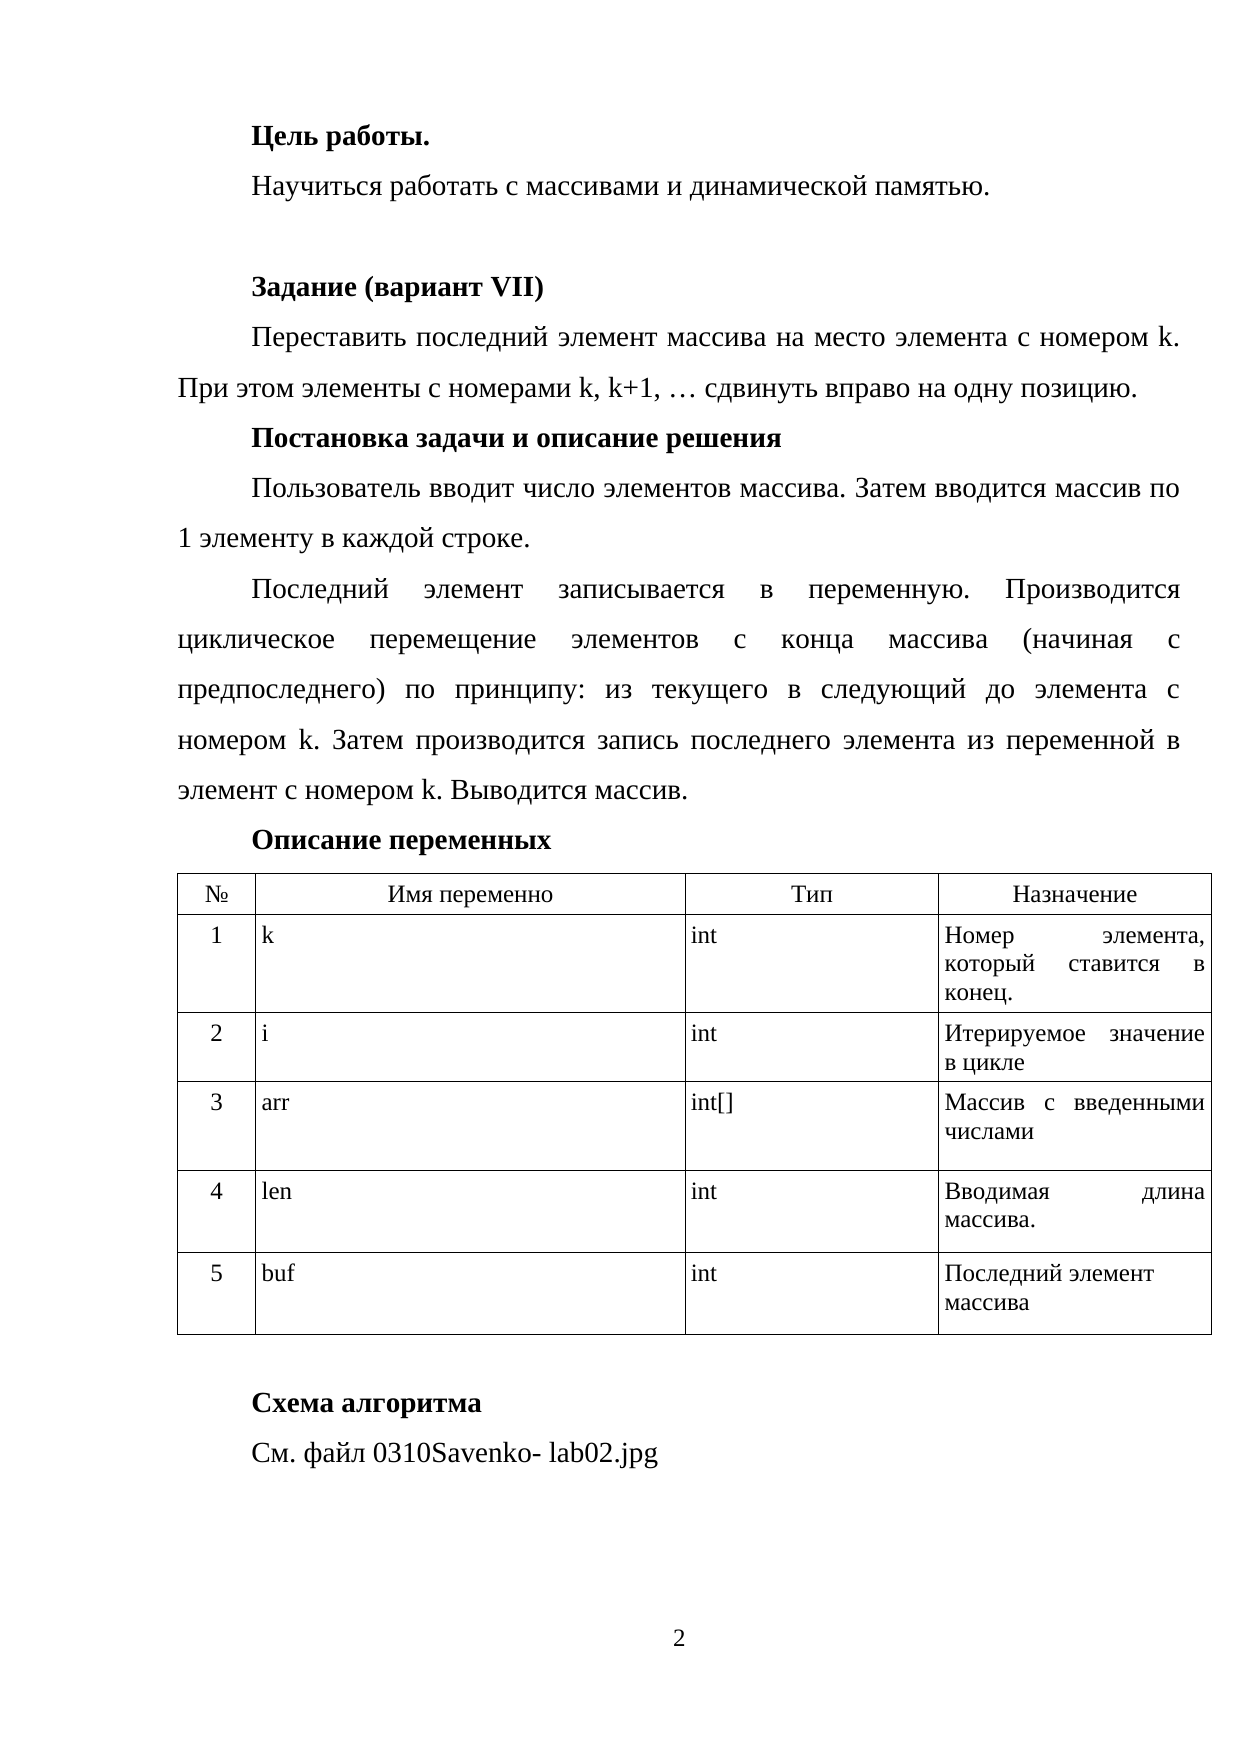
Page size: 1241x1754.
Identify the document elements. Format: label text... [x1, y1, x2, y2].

table_header Имя переменно [256, 874, 685, 913]
text Пользователь вводит число элементов массива. Затем вводится массив по 1 элементу в каждой строке. [177, 470, 1181, 554]
text Постановка задачи и описание решения [177, 420, 1181, 453]
table_cell 5 [178, 1253, 255, 1333]
table_cell int [686, 1013, 938, 1081]
table_cell Вводимая длина массива. [939, 1171, 1211, 1252]
text Цель работы. [177, 118, 1181, 152]
table_cell int[] [686, 1082, 938, 1169]
table_cell 2 [178, 1013, 255, 1081]
table_cell len [256, 1171, 685, 1252]
text Последний элемент записывается в переменную. Производится циклическое перемещение элементов с конца массива (начиная с предпоследнего) по принципу: из текущего в следующий до элемента с номером k. Затем производится запись последнего элемента из переменной в элемент с номером k. Выводится массив. [177, 571, 1181, 806]
text Задание (вариант VII) [177, 269, 1181, 303]
text Схема алгоритма [177, 1385, 1181, 1418]
text Научиться работать с массивами и динамической памятью. [177, 168, 1181, 202]
table_cell Последний элемент массива [939, 1253, 1211, 1333]
table_cell i [256, 1013, 685, 1081]
table_cell 3 [178, 1082, 255, 1169]
table_cell int [686, 1253, 938, 1333]
table_cell arr [256, 1082, 685, 1169]
table_cell Номер элемента, который ставится в конец. [939, 915, 1211, 1012]
table_header Назначение [939, 874, 1211, 913]
table_cell 1 [178, 915, 255, 1012]
table_cell 4 [178, 1171, 255, 1252]
table_cell buf [256, 1253, 685, 1333]
table_header № [178, 874, 255, 913]
table_cell k [256, 915, 685, 1012]
table_cell int [686, 1171, 938, 1252]
text Описание переменных [177, 822, 1181, 856]
text Переставить последний элемент массива на место элемента с номером k. При этом элементы с номерами k, k+1, … сдвинуть вправо на одну позицию. [177, 319, 1181, 403]
table_cell int [686, 915, 938, 1012]
table_cell Массив с введенными числами [939, 1082, 1211, 1169]
table_cell Итерируемое значение в цикле [939, 1013, 1211, 1081]
text См. файл 0310Savenko- lab02.jpg [177, 1435, 1181, 1469]
table_header Тип [686, 874, 938, 913]
